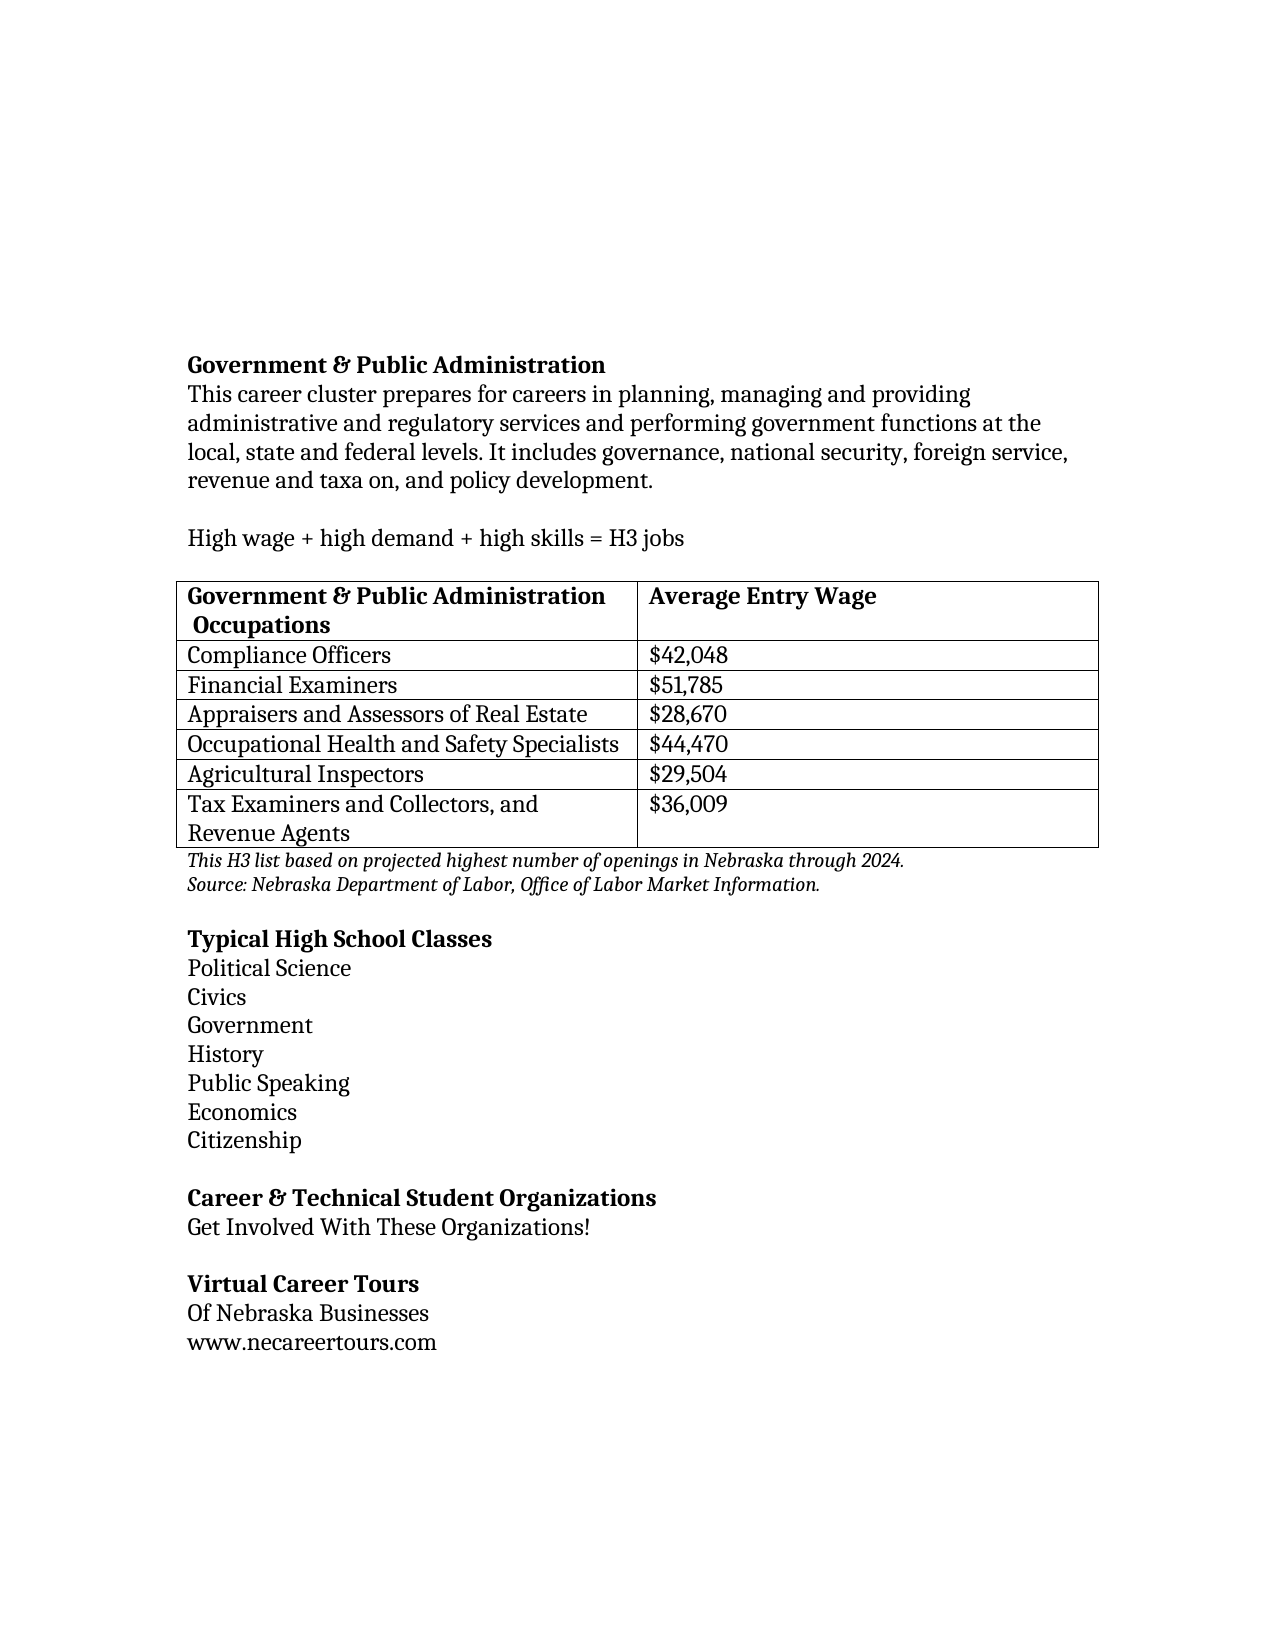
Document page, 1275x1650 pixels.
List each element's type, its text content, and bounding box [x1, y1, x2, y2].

table_cell Tax Examiners and Collectors, and Revenue Agents [177, 790, 637, 847]
text Citizenship [187, 1126, 1087, 1155]
table_cell $51,785 [638, 671, 1098, 699]
text Civics [187, 982, 1087, 1011]
table_header Government & Public Administration Occupations [177, 582, 637, 640]
table_cell $36,009 [638, 790, 1098, 847]
table_cell Appraisers and Assessors of Real Estate [177, 700, 637, 729]
text Political Science [187, 954, 1087, 982]
table_cell $29,504 [638, 760, 1098, 789]
table_cell $28,670 [638, 700, 1098, 729]
text This career cluster prepares for careers in planning, managing and providing administrative and regulatory services and performing government functions at the local, state and federal levels. It includes governance, national security, foreign service, revenue and taxa on, and policy development. [187, 380, 1087, 495]
text High wage + high demand + high skills = H3 jobs [187, 524, 1087, 552]
text History [187, 1040, 1087, 1069]
text Source: Nebraska Department of Labor, Office of Labor Market Information. [187, 872, 1087, 896]
text www.necareertours.com [187, 1327, 1087, 1356]
text Career & Technical Student Organizations [187, 1184, 1087, 1212]
table_cell Compliance Officers [177, 641, 637, 669]
text Get Involved With These Organizations! [187, 1212, 1087, 1241]
table_cell $44,470 [638, 730, 1098, 759]
text Public Speaking [187, 1069, 1087, 1097]
text This H3 list based on projected highest number of openings in Nebraska through 2024. [187, 848, 1087, 872]
text Virtual Career Tours [187, 1270, 1087, 1299]
text Government & Public Administration [187, 351, 1087, 380]
text Government [187, 1011, 1087, 1040]
table_cell $42,048 [638, 641, 1098, 669]
table_cell Financial Examiners [177, 671, 637, 699]
table_cell Agricultural Inspectors [177, 760, 637, 789]
table_header Average Entry Wage [638, 582, 1098, 640]
text Typical High School Classes [187, 925, 1087, 954]
text Of Nebraska Businesses [187, 1299, 1087, 1327]
table_cell Occupational Health and Safety Specialists [177, 730, 637, 759]
text Economics [187, 1097, 1087, 1126]
